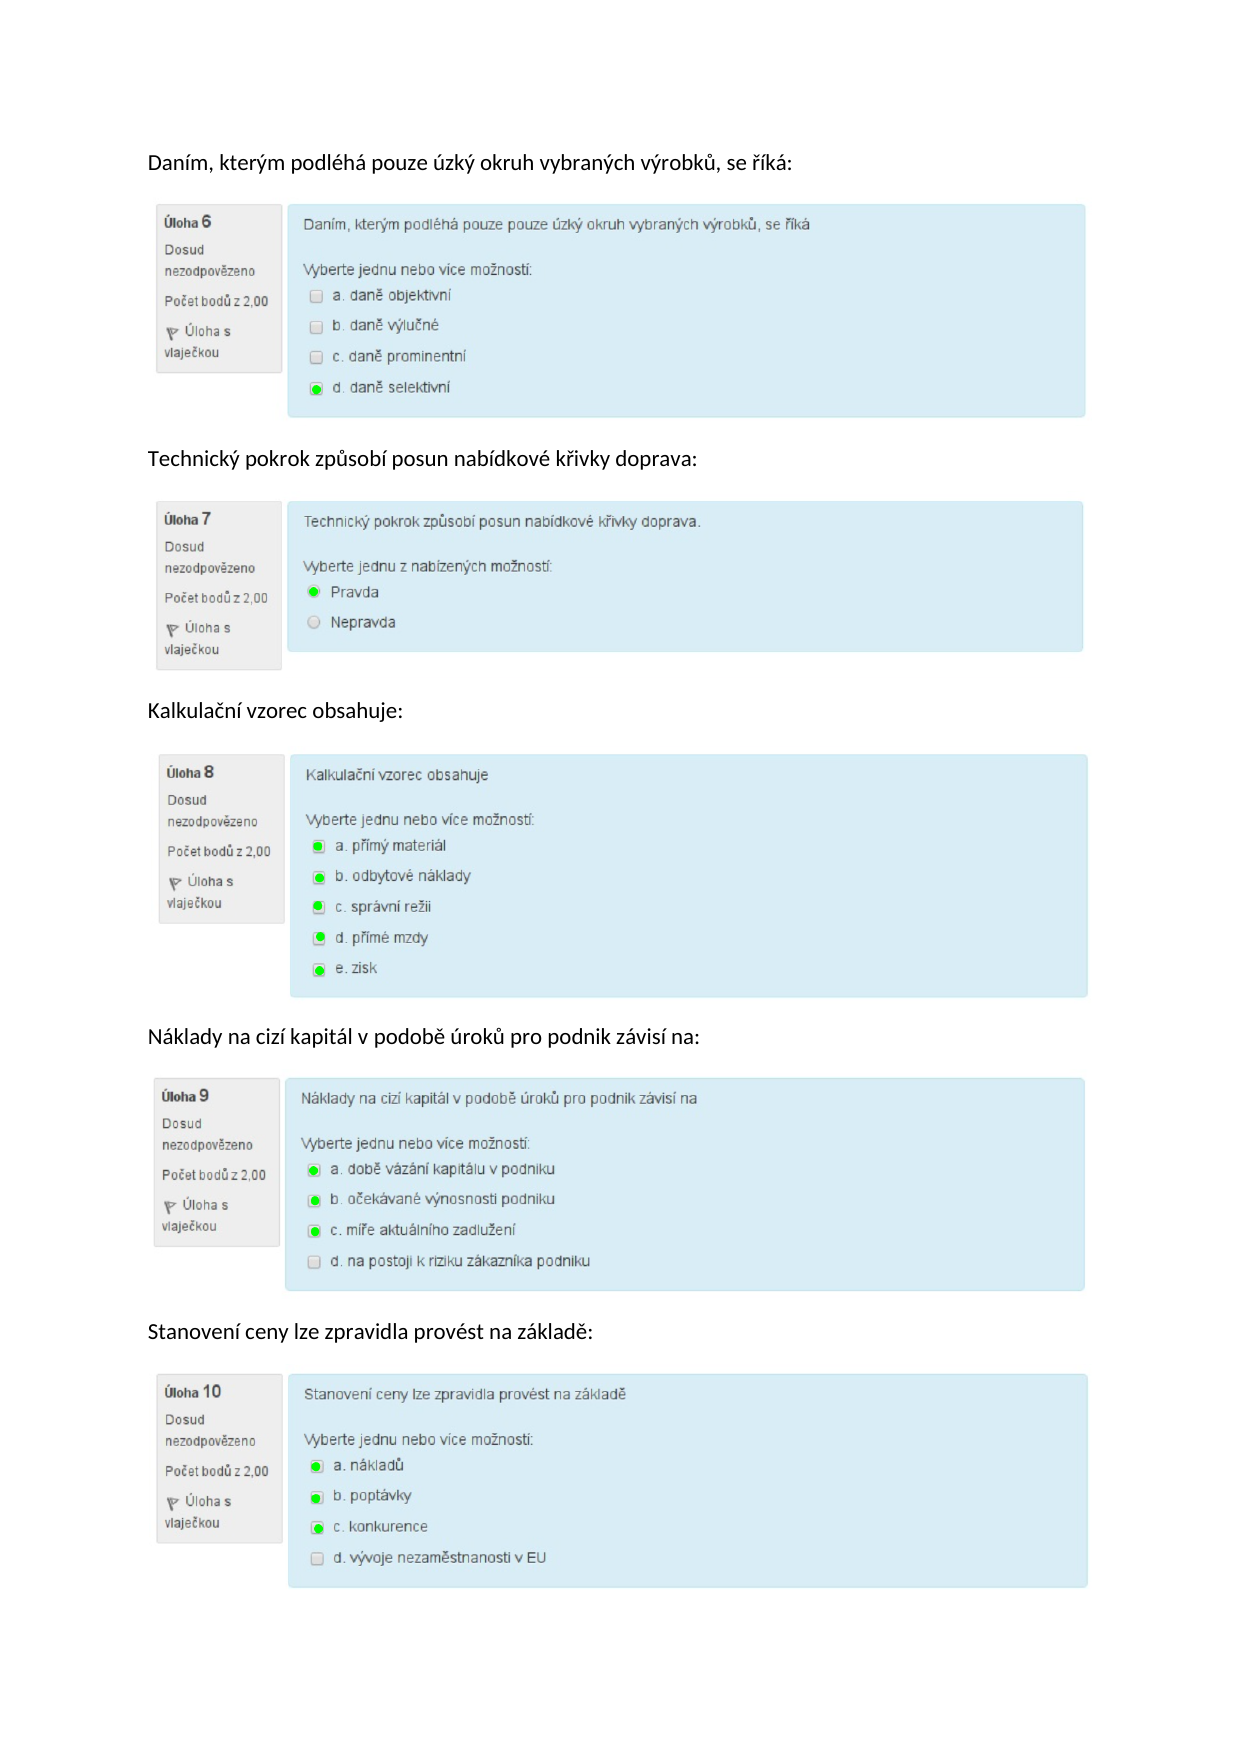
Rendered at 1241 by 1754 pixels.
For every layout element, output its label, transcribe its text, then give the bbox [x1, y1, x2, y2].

text Daním, kterým podléhá pouze úzký okruh vybraných výrobků, se říká: [148, 148, 1093, 176]
text Náklady na cizí kapitál v podobě úroků pro podnik závisí na: [148, 1022, 1093, 1050]
text Technický pokrok způsobí posun nabídkové křivky doprava: [148, 444, 1093, 472]
picture [147, 194, 1093, 426]
text Kalkulační vzorec obsahuje: [148, 697, 1093, 724]
picture [147, 491, 1093, 678]
picture [147, 743, 1093, 1004]
picture [147, 1364, 1093, 1593]
text Stanovení ceny lze zpravidla provést na základě: [148, 1317, 1093, 1346]
picture [147, 1069, 1093, 1299]
